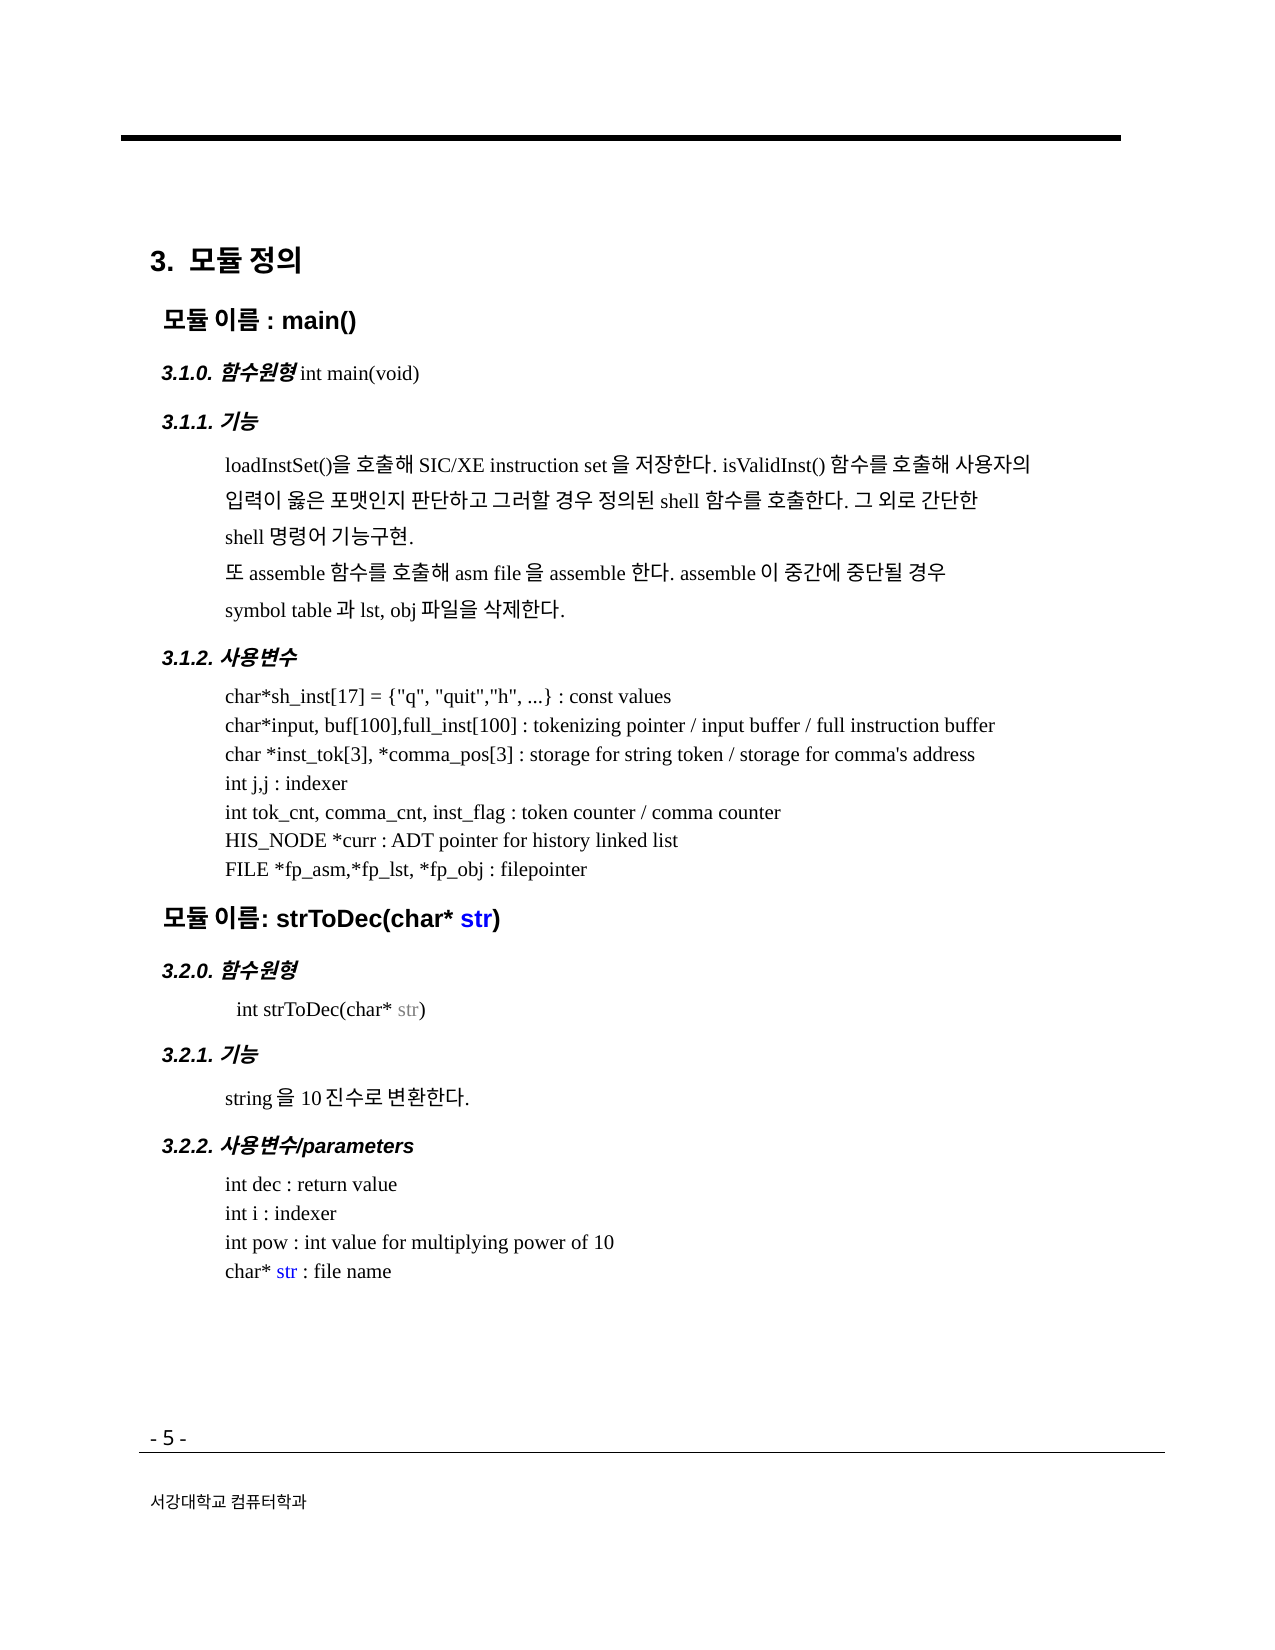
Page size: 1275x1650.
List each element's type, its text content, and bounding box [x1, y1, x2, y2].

text int tok_cnt, comma_cnt, inst_flag : token counter / comma counter [150, 799, 1125, 824]
text char*sh_inst[17] = {"q", "quit","h", ...} : const values [150, 684, 1125, 708]
text 3.1.2. 사용변수 [150, 642, 1125, 672]
text 3.1.1. 기능 [150, 405, 1125, 436]
text shell 명령어 기능구현. [150, 520, 1125, 551]
text int j,j : indexer [150, 771, 1125, 795]
subtitle 모듈 정의 [150, 237, 1125, 280]
text 3.2.2. 사용변수/parameters [150, 1130, 1125, 1160]
text string을 10진수로 변환한다. [150, 1081, 1125, 1111]
text 3.2.1. 기능 [150, 1038, 1125, 1069]
text HIS_NODE *curr : ADT pointer for history linked list [150, 828, 1125, 852]
text int dec : return value [150, 1172, 1125, 1196]
text 3.2.0. 함수원형 [150, 954, 1125, 985]
text loadInstSet()을 호출해 SIC/XE instruction set을 저장한다. isValidInst() 함수를 호출해 사용자의 [150, 448, 1125, 478]
text 3.1.0. 함수원형int main(void) [150, 357, 1125, 387]
text 모듈 이름: strToDec(char* str) [150, 899, 1125, 935]
text char* str : file name [150, 1259, 1125, 1283]
text char*input, buf[100],full_inst[100] : tokenizing pointer / input buffer / full instruction buffer [150, 713, 1125, 737]
text FILE *fp_asm,*fp_lst, *fp_obj : filepointer [150, 857, 1125, 881]
text 또 assemble 함수를 호출해 asm file을 assemble 한다. assemble이 중간에 중단될 경우 [150, 557, 1125, 587]
text char *inst_tok[3], *comma_pos[3] : storage for string token / storage for comma's address [150, 742, 1125, 766]
text 모듈 이름 : main() [150, 301, 1125, 337]
text int pow : int value for multiplying power of 10 [150, 1230, 1125, 1254]
text 입력이 옳은 포맷인지 판단하고 그러할 경우 정의된 shell 함수를 호출한다. 그 외로 간단한 [150, 484, 1125, 514]
text symbol table과 lst, obj파일을 삭제한다. [150, 593, 1125, 623]
text int i : indexer [150, 1201, 1125, 1225]
text int strToDec(char* str) [150, 997, 1125, 1021]
